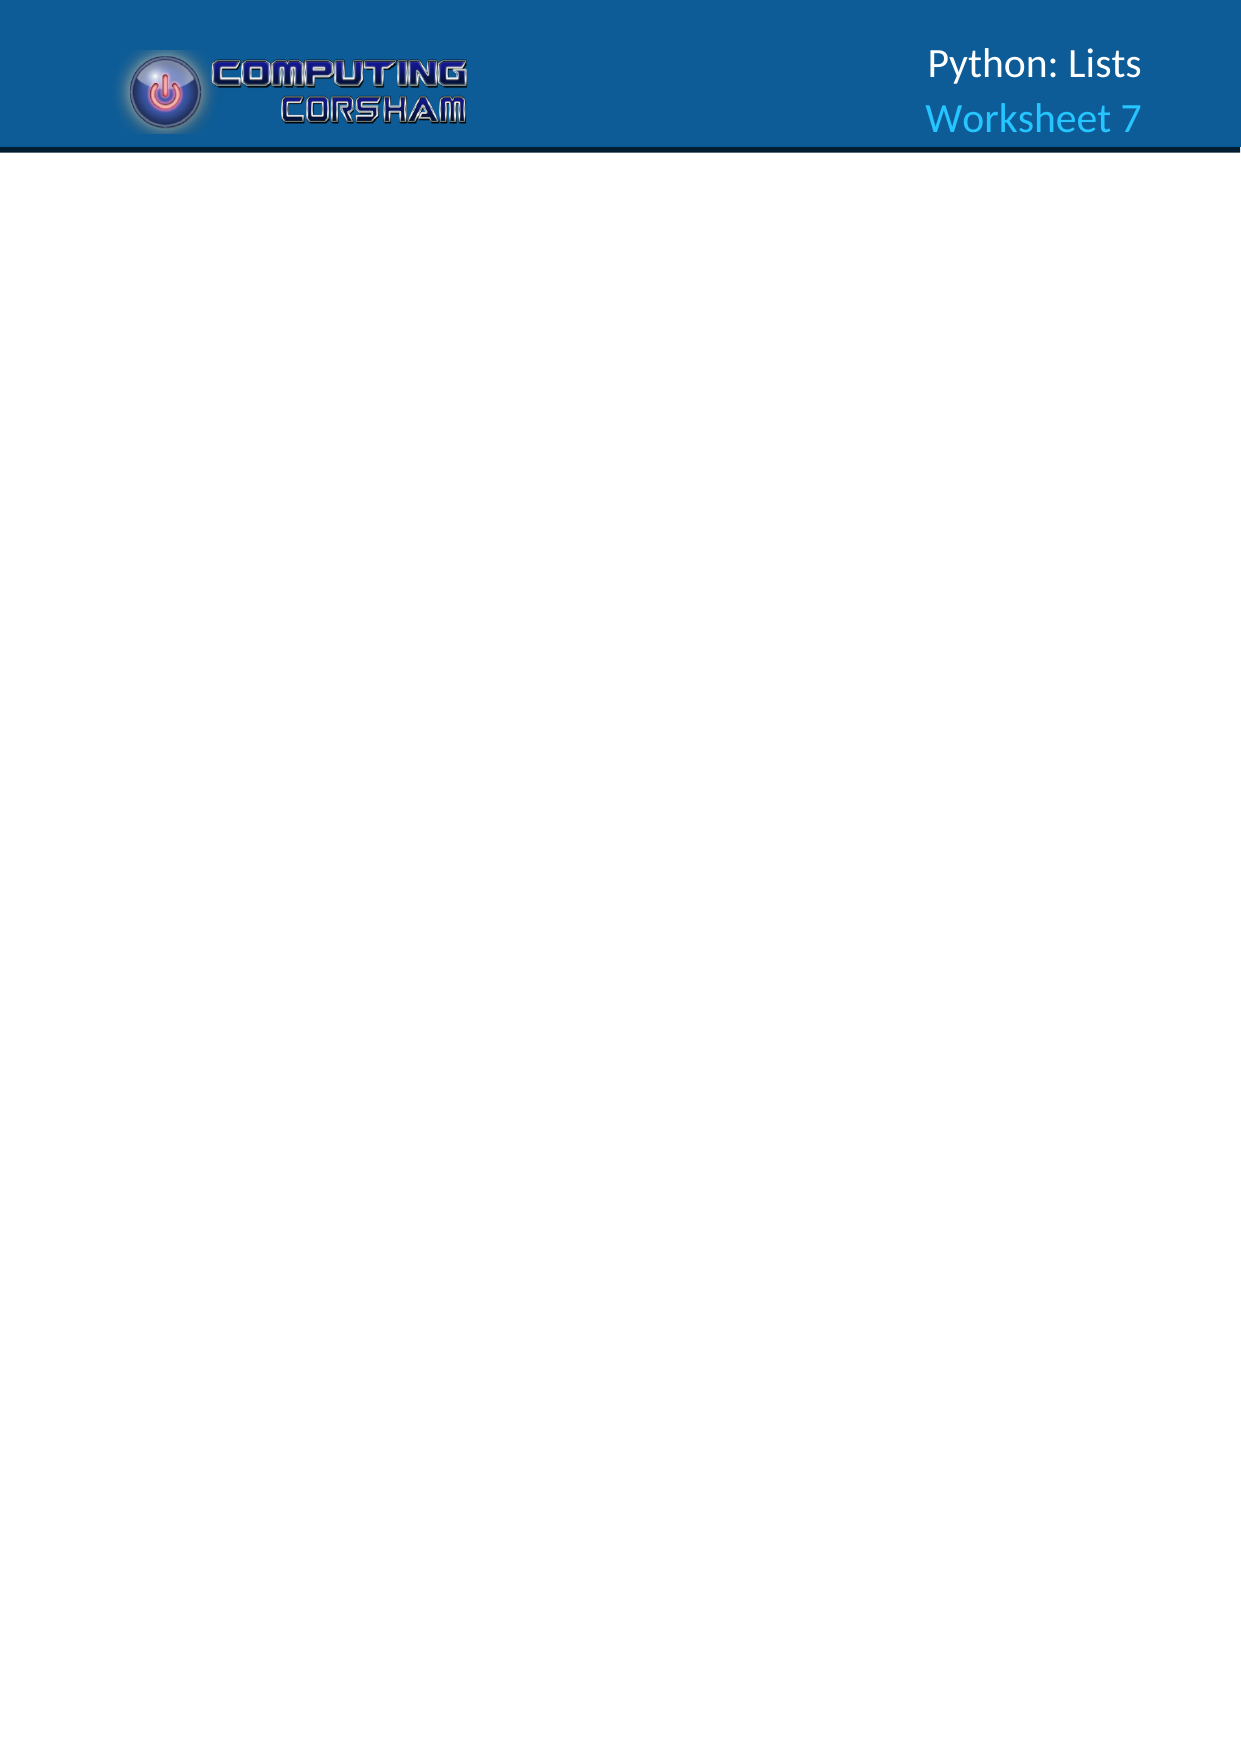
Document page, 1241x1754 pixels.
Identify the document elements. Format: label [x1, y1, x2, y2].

picture [104, 50, 480, 134]
